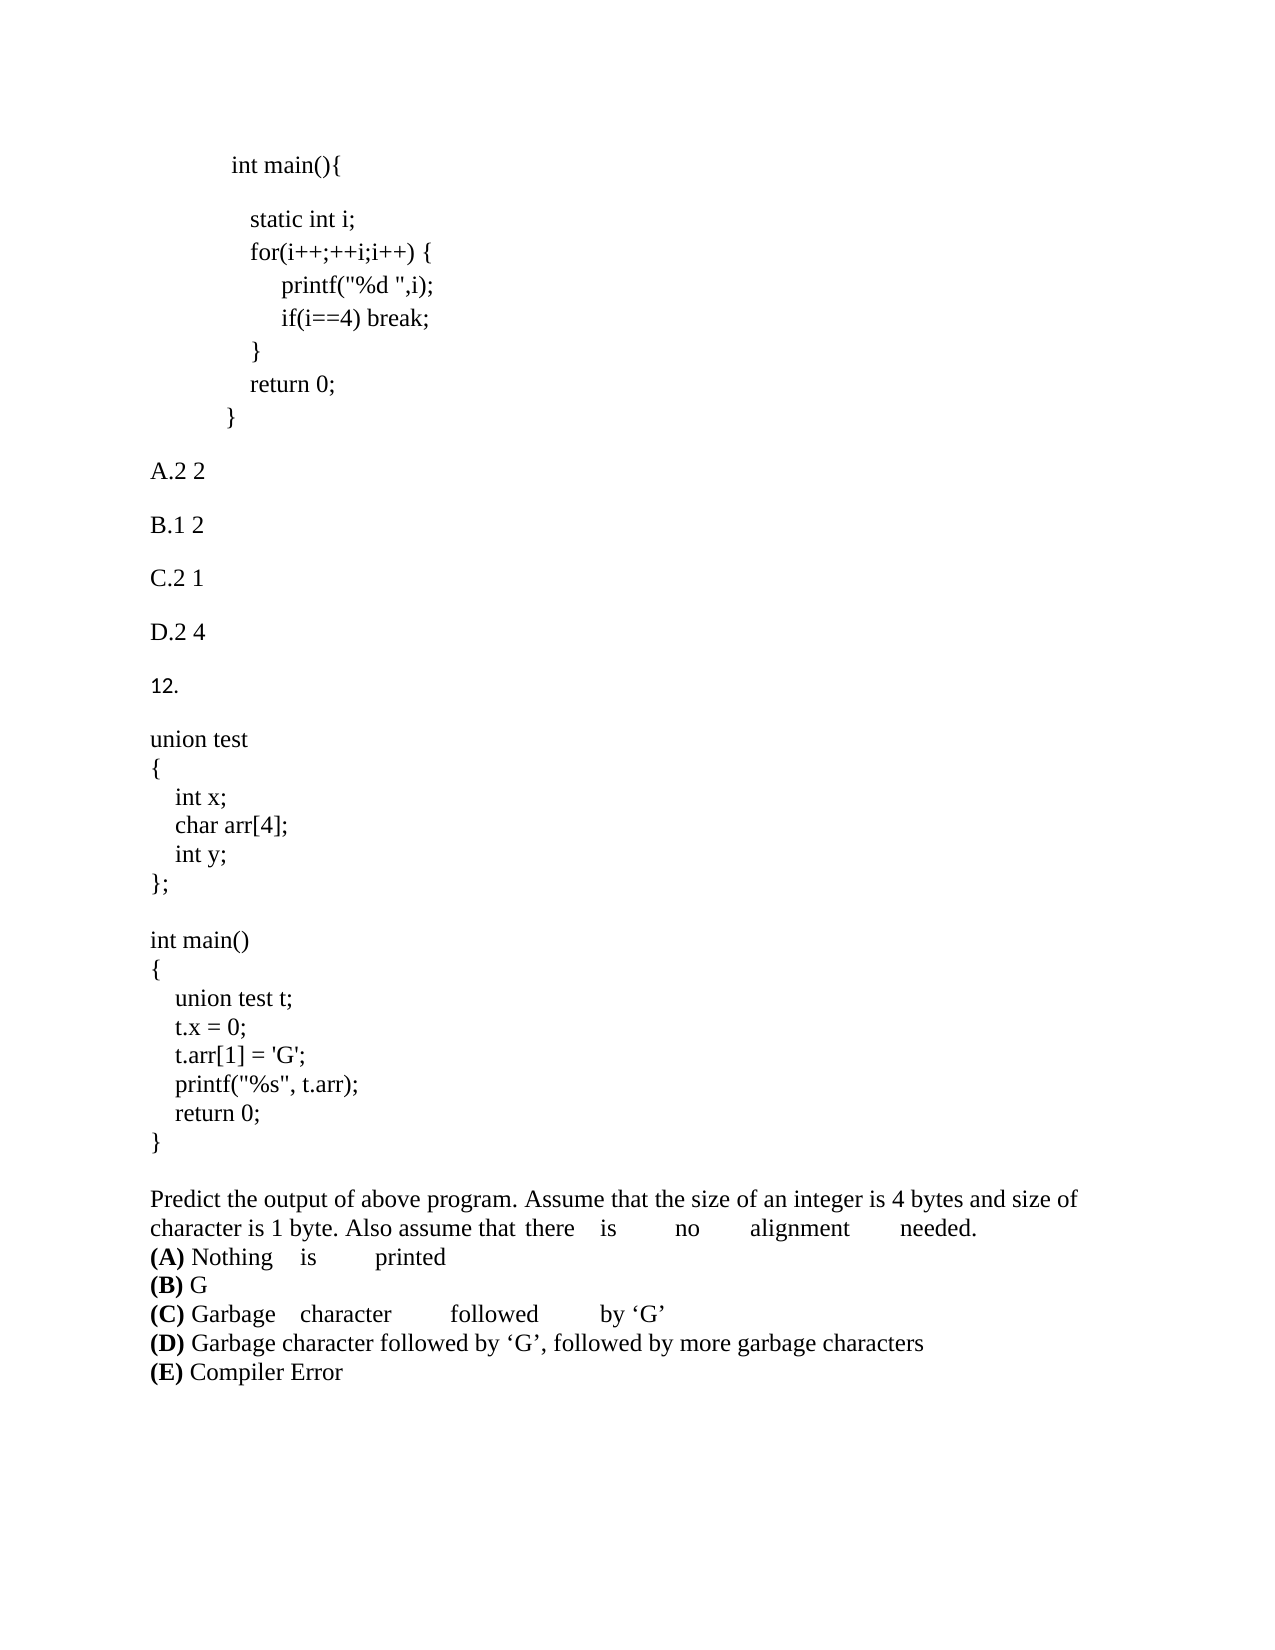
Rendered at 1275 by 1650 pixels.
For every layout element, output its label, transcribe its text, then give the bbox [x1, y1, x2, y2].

list printf("%d ",i); [225, 270, 1125, 299]
text A.2 2 [150, 456, 1125, 484]
text int main(){ [150, 150, 1125, 179]
list if(i==4) break; [225, 303, 1125, 332]
list } [225, 336, 1125, 365]
text D.2 4 [150, 617, 1125, 646]
list } [225, 402, 1125, 431]
text 12. [150, 671, 1125, 699]
text B.1 2 [150, 510, 1125, 538]
text Predict the output of above program. Assume that the size of an integer is 4 bytes and size of character is 1 byte. Also assume that there is no alignment needed. (A) Nothing is printed (B) G (C) Garbage character followed by ‘G’ (D) Garbage character followed by ‘G’, followed by more garbage characters (E) Compiler Error [150, 1184, 1125, 1386]
list static int i; [225, 204, 1125, 233]
text C.2 1 [150, 563, 1125, 592]
list for(i++;++i;i++) { [225, 237, 1125, 266]
list return 0; [225, 369, 1125, 398]
table_header union test { int x; char arr[4]; int y; }; int main() { union test t; t.x = 0; t.arr[1] = 'G'; printf("%s", t.arr); return 0; } [150, 724, 970, 1184]
